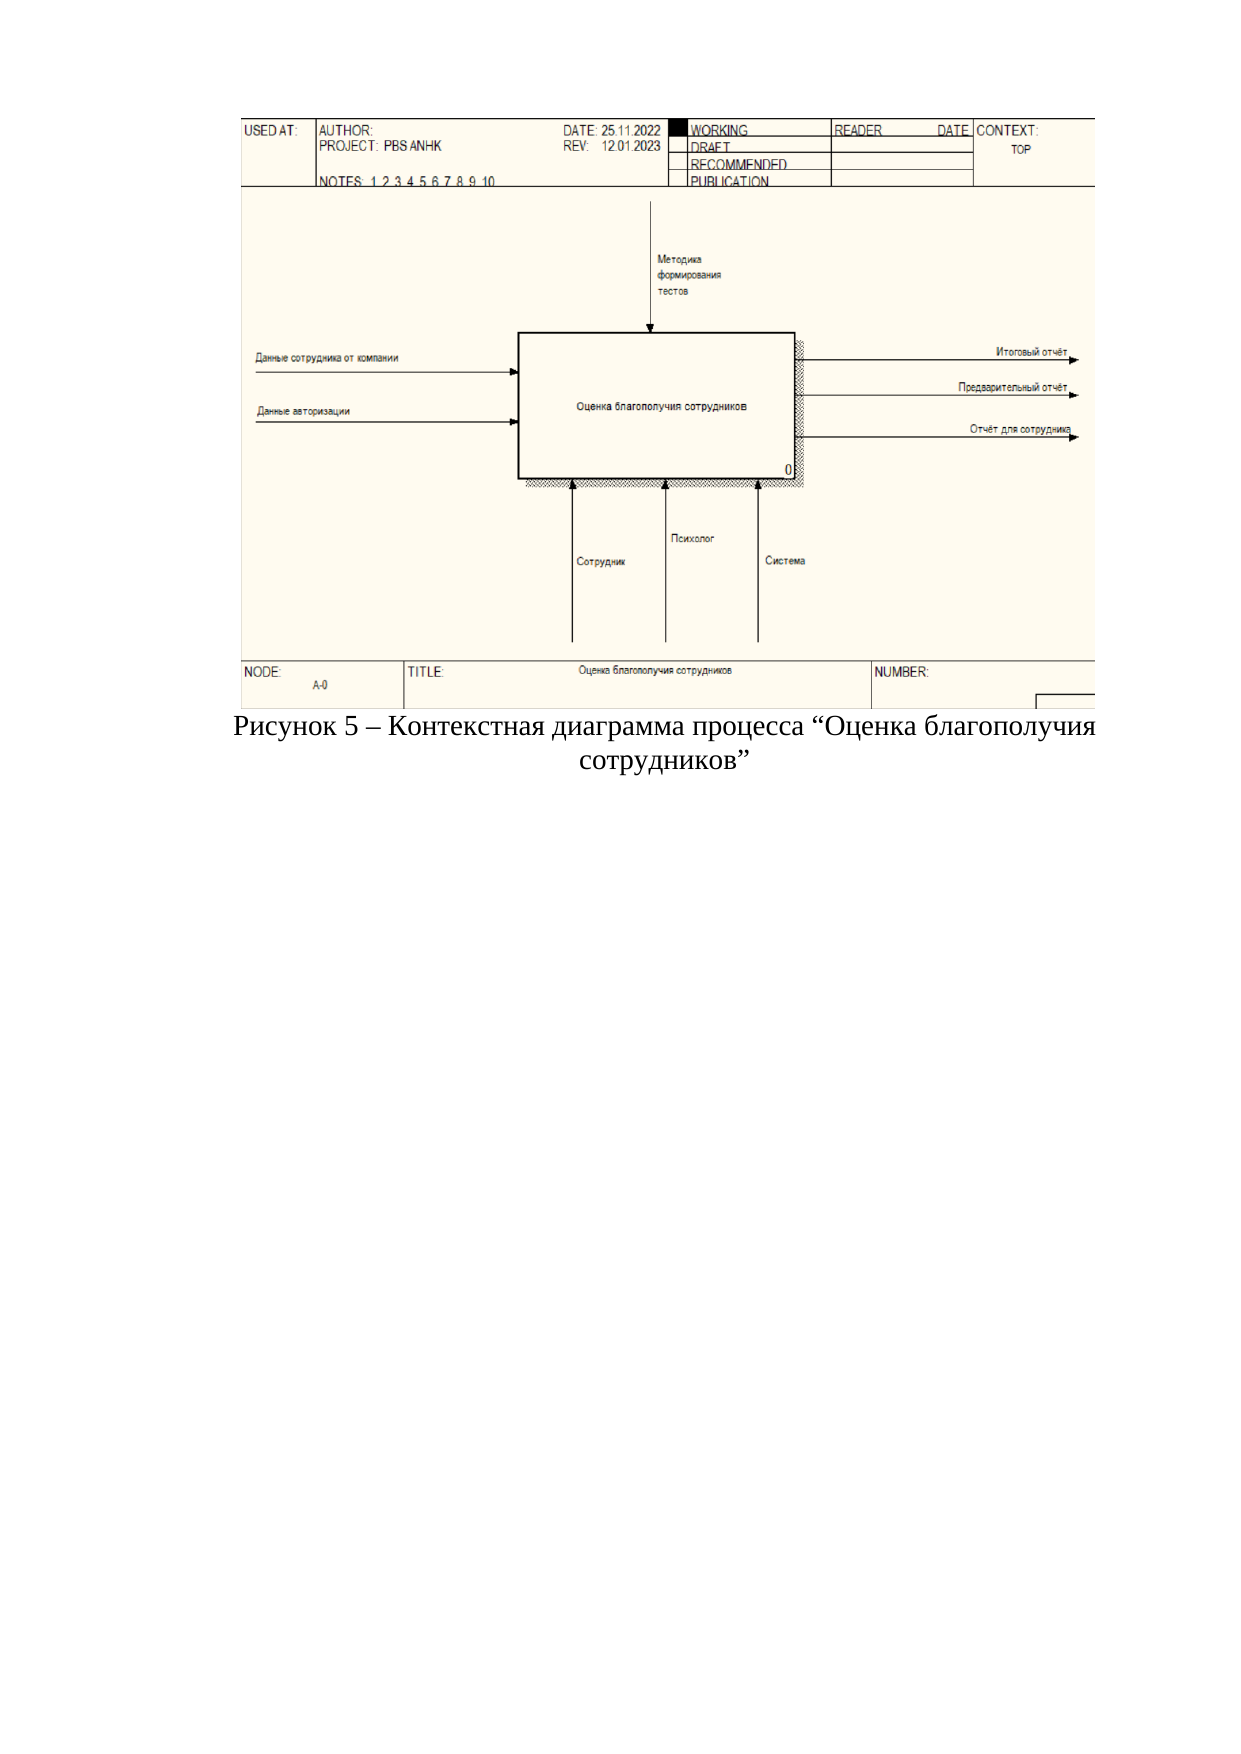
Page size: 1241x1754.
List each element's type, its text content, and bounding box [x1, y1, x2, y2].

picture [241, 118, 1095, 709]
text Рисунок 5 – Контекстная диаграмма процесса “Оценка благополучия сотрудников” [177, 708, 1152, 775]
